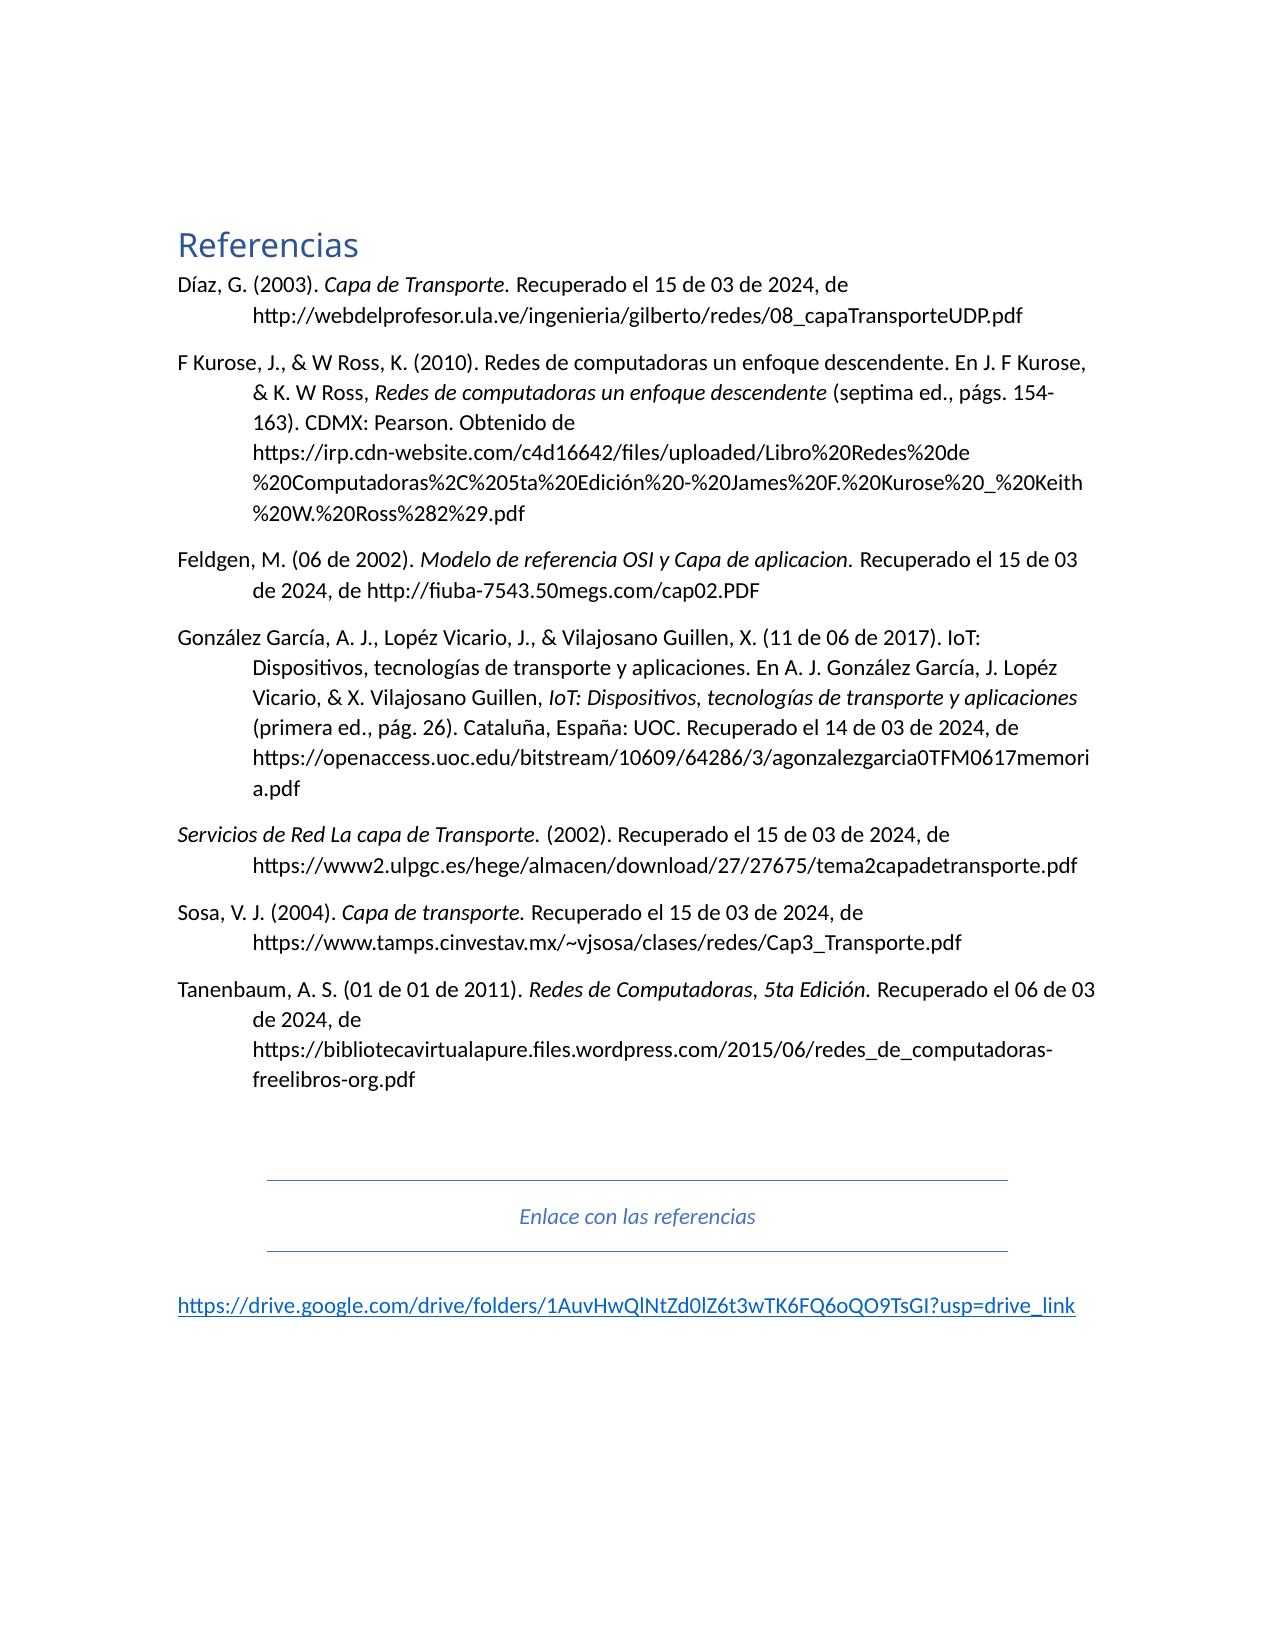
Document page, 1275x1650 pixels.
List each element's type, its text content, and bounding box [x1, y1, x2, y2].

text https://drive.google.com/drive/folders/1AuvHwQlNtZd0lZ6t3wTK6FQ6oQO9TsGI?usp=drive_link [177, 1291, 1098, 1319]
text Enlace con las referencias [267, 1181, 1008, 1251]
